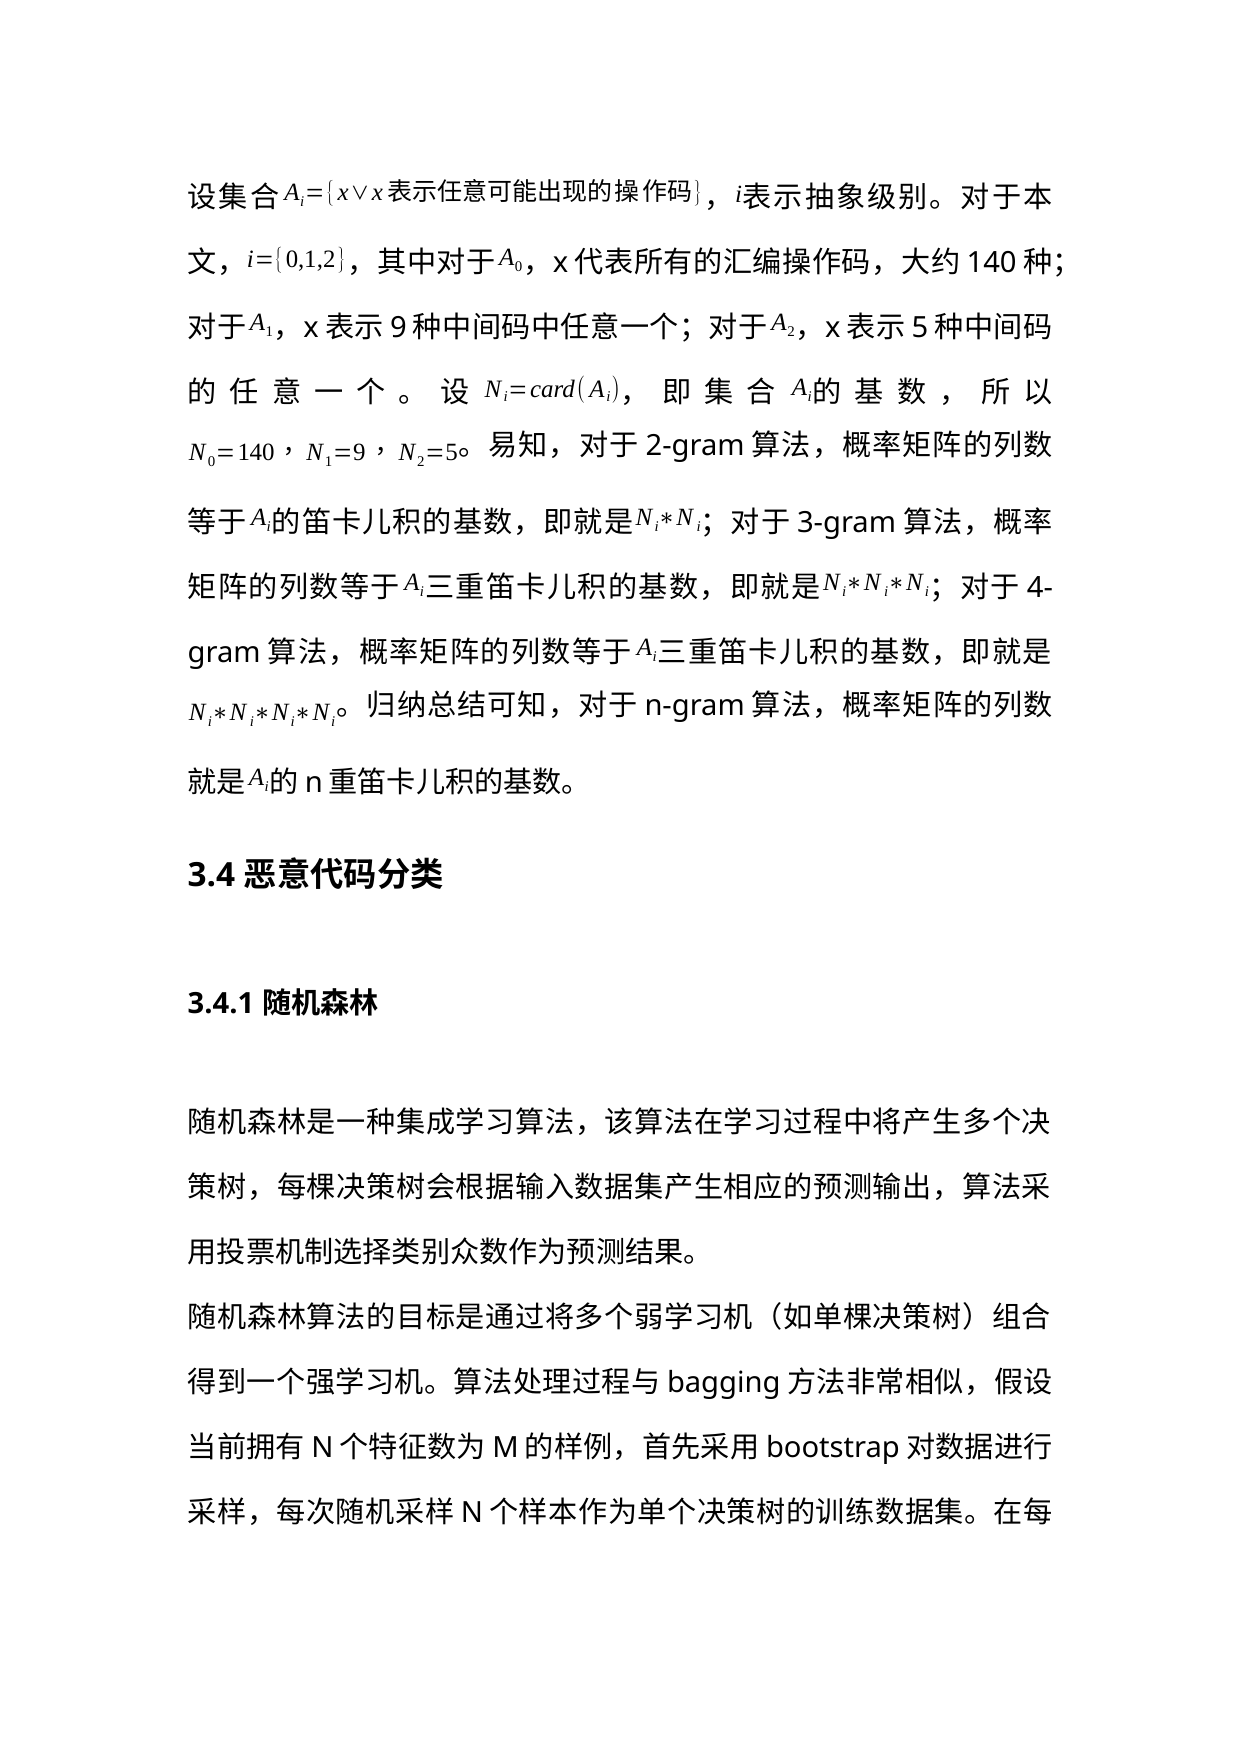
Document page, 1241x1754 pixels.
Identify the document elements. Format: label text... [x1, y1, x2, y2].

text 设集合，表示抽象级别。对于本文，，其中对于，x代表所有的汇编操作码，大约140种；对于，x表示9种中间码中任意一个；对于，x表示5种中间码的任意一个。设，即集合的基数，所以。易知，对于2-gram算法，概率矩阵的列数等于的笛卡儿积的基数，即就是；对于3-gram算法，概率矩阵的列数等于三重笛卡儿积的基数，即就是；对于4-gram算法，概率矩阵的列数等于三重笛卡儿积的基数，即就是。归纳总结可知，对于n-gram算法，概率矩阵的列数就是的n重笛卡儿积的基数。 [187, 162, 1053, 812]
text 3.4.1 随机森林 [187, 968, 1053, 1033]
text 随机森林是一种集成学习算法，该算法在学习过程中将产生多个决策树，每棵决策树会根据输入数据集产生相应的预测输出，算法采用投票机制选择类别众数作为预测结果。 [187, 1087, 1053, 1282]
text 3.4 恶意代码分类 [187, 839, 1053, 904]
